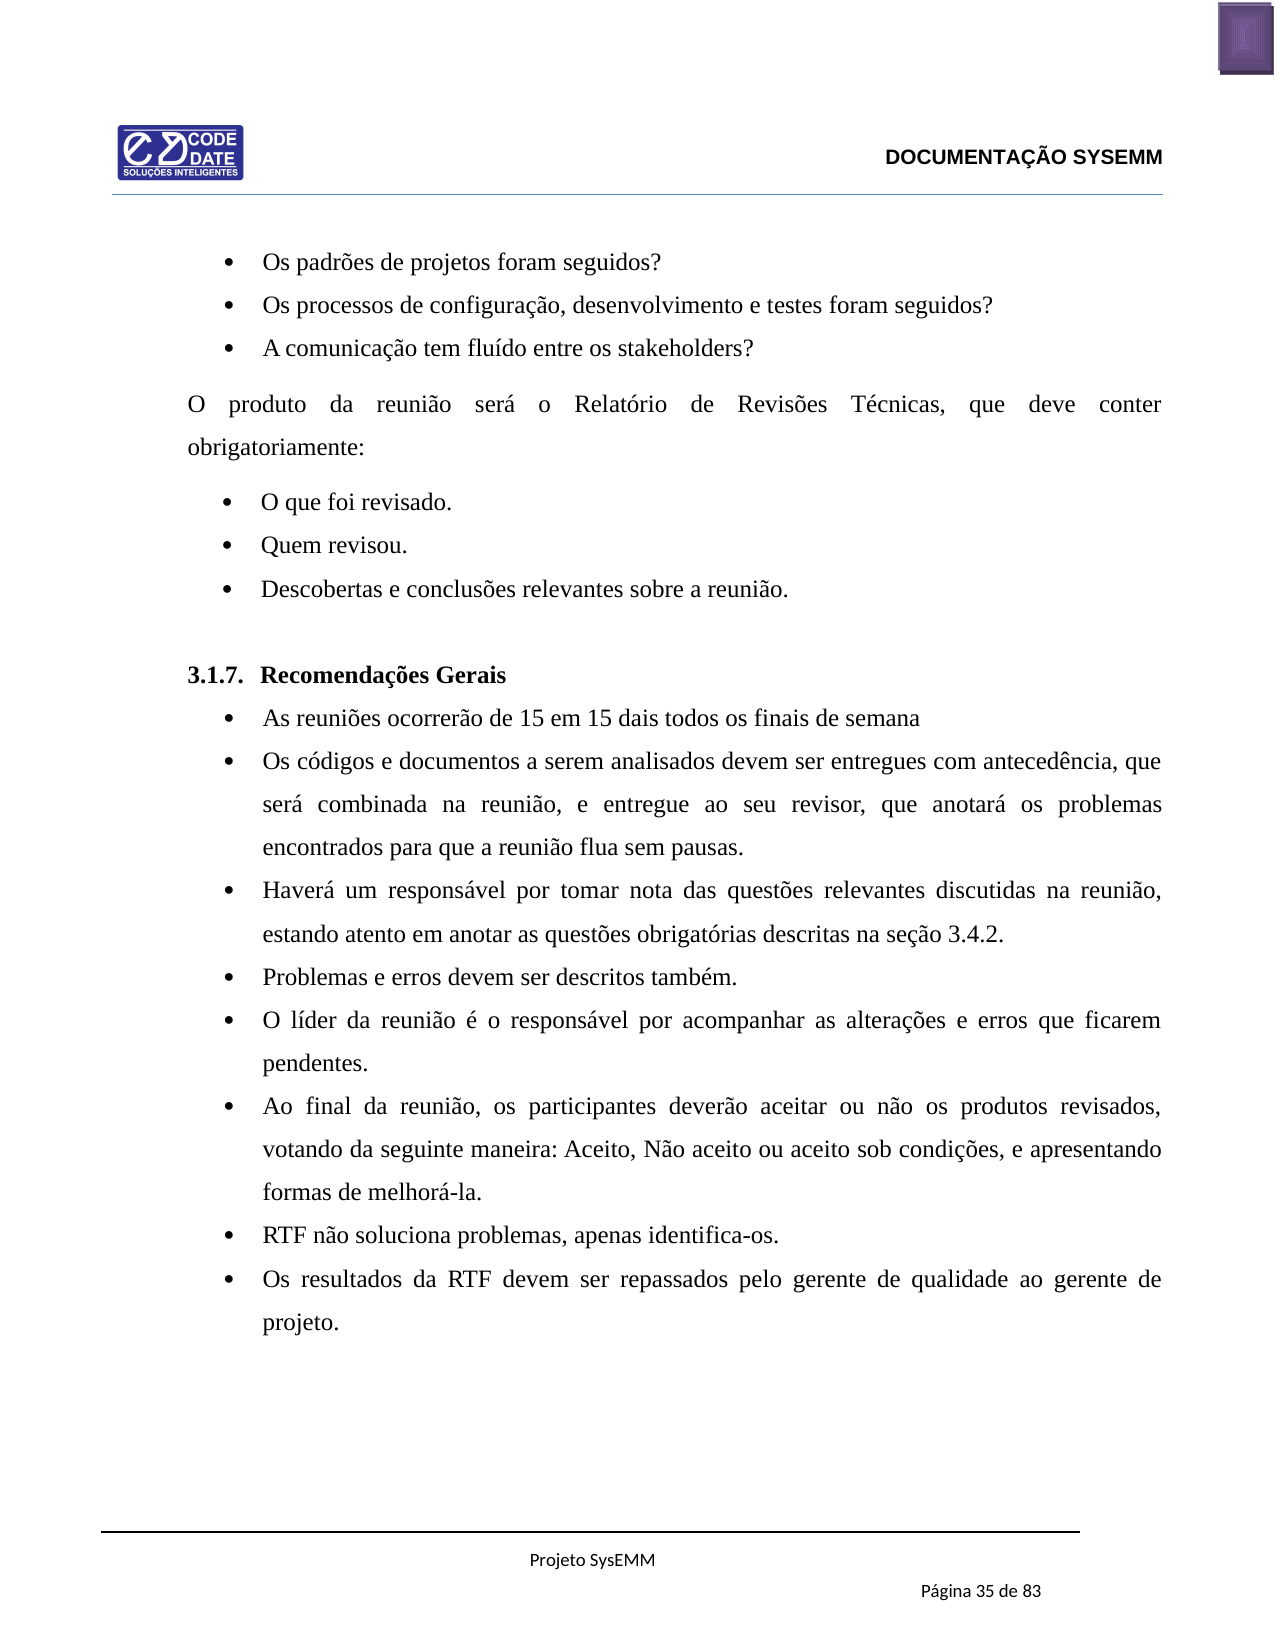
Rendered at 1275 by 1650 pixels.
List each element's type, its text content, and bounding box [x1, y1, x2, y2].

text O produto da reunião será o Relatório de Revisões Técnicas, que deve conter obrigatoriamente: [187, 389, 1163, 461]
list O líder da reunião é o responsável por acompanhar as alterações e erros que ficarem pendentes. [225, 1005, 1163, 1077]
list As reuniões ocorrerão de 15 em 15 dais todos os finais de semana [225, 703, 1163, 732]
list Os processos de configuração, desenvolvimento e testes foram seguidos? [225, 290, 1163, 319]
list Os resultados da RTF devem ser repassados pelo gerente de qualidade ao gerente de projeto. [225, 1264, 1163, 1336]
list Problemas e erros devem ser descritos também. [225, 962, 1163, 991]
list Os padrões de projetos foram seguidos? [225, 247, 1163, 276]
list Quem revisou. [223, 531, 1163, 559]
list Haverá um responsável por tomar nota das questões relevantes discutidas na reunião, estando atento em anotar as questões obrigatórias descritas na seção 3.4.2. [225, 876, 1163, 947]
list Descobertas e conclusões relevantes sobre a reunião. [223, 574, 1163, 602]
list A comunicação tem fluído entre os stakeholders? [225, 333, 1163, 362]
list RTF não soluciona problemas, apenas identifica-os. [225, 1221, 1163, 1249]
list Ao final da reunião, os participantes deverão aceitar ou não os produtos revisados, votando da seguinte maneira: Aceito, Não aceito ou aceito sob condições, e apresentando formas de melhorá-la. [225, 1091, 1163, 1206]
list O que foi revisado. [223, 487, 1163, 516]
picture [116, 124, 245, 182]
list Os códigos e documentos a serem analisados devem ser entregues com antecedência, que será combinada na reunião, e entregue ao seu revisor, que anotará os problemas encontrados para que a reunião flua sem pausas. [225, 746, 1163, 861]
list Recomendações Gerais [187, 660, 1163, 689]
